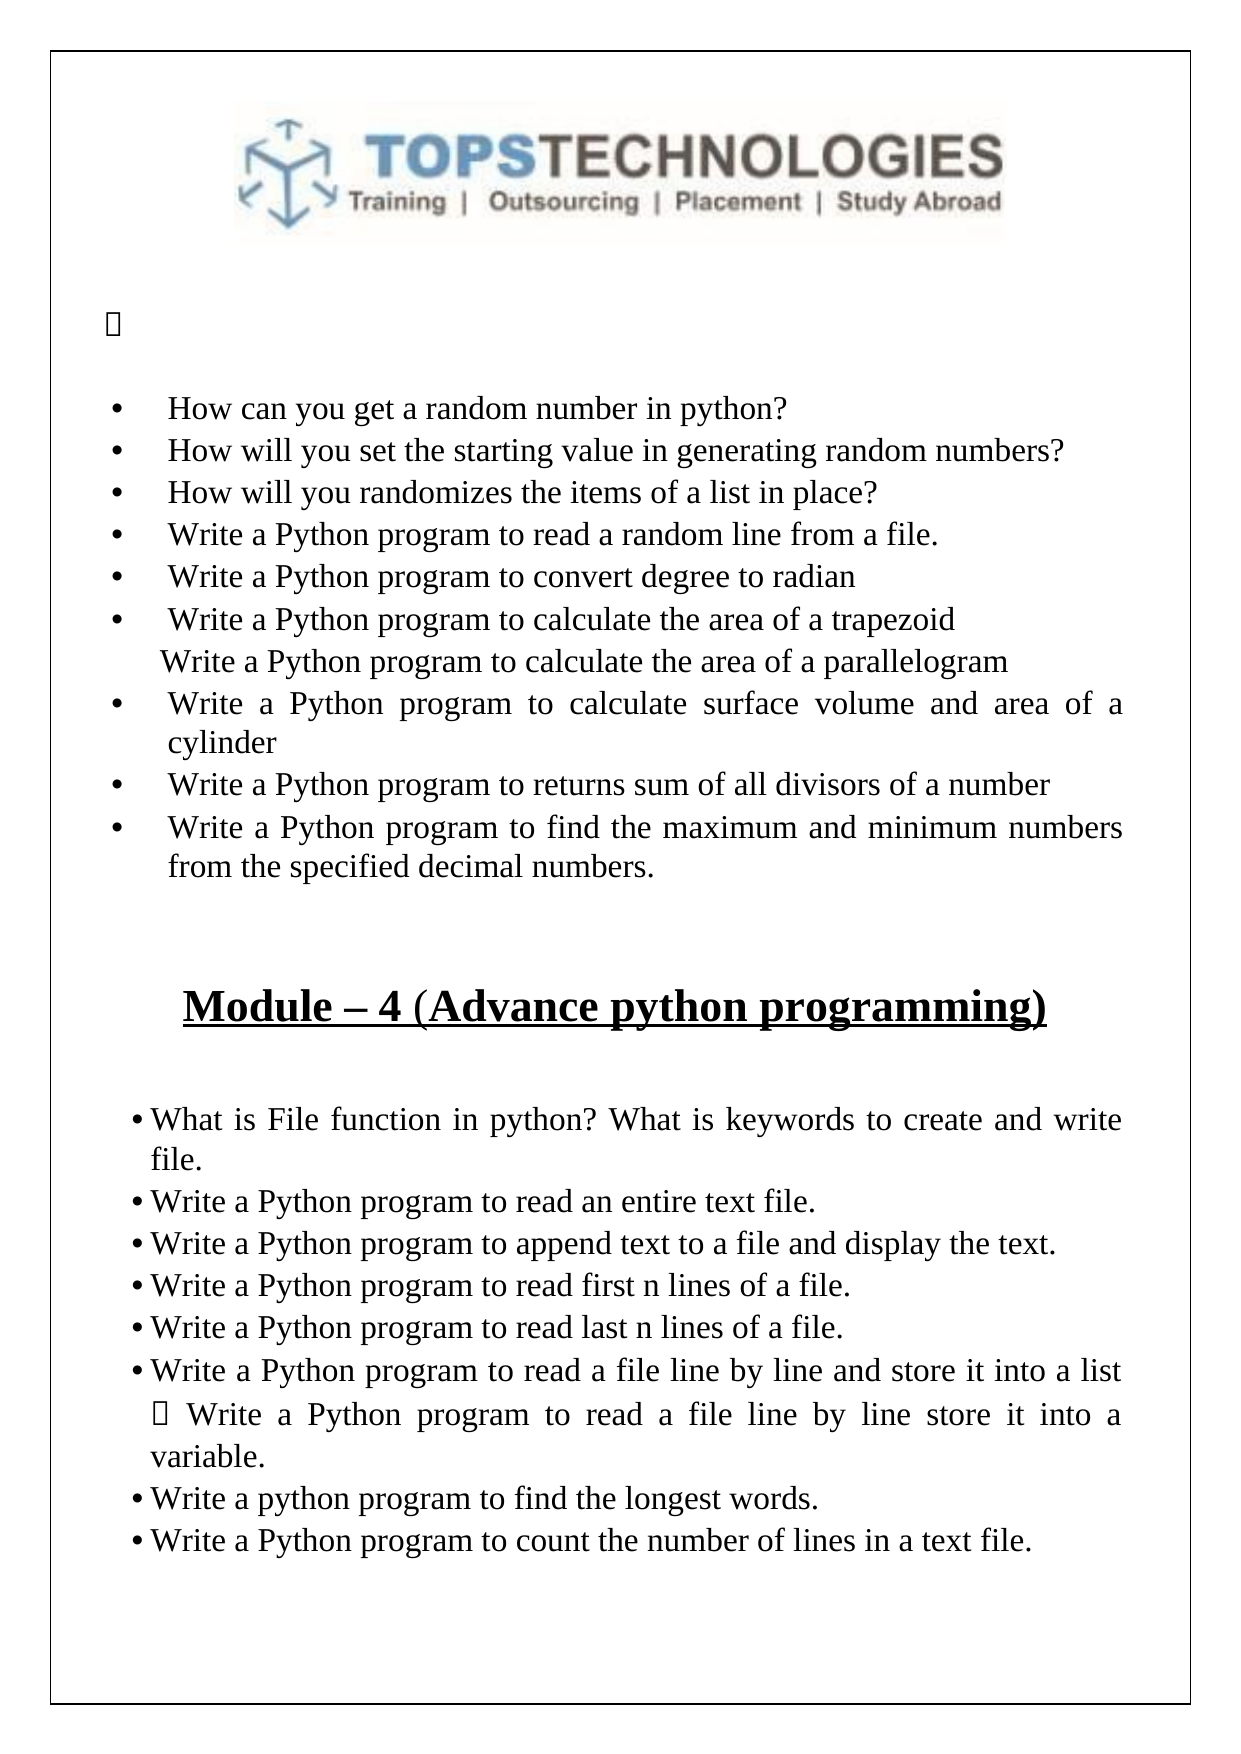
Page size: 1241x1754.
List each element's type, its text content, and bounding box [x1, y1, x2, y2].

list Write a Python program to read a random line from a file. [111, 514, 1124, 553]
list Write a Python program to calculate surface volume and area of a cylinder [111, 683, 1124, 761]
list Write a Python program to read last n lines of a file. [131, 1307, 1124, 1346]
list How will you randomizes the items of a list in place? [111, 472, 1124, 511]
list How can you get a random number in python? [111, 388, 1124, 426]
list Write a Python program to read a file line by line and store it into a list  Write a Python program to read a file line by line store it into a variable. [131, 1350, 1124, 1474]
list Write a Python program to convert degree to radian [111, 556, 1124, 595]
list Write a Python program to find the maximum and minimum numbers from the specified decimal numbers. [111, 807, 1124, 885]
list Write a Python program to count the number of lines in a text file. [131, 1520, 1124, 1559]
list Write a Python program to append text to a file and display the text. [131, 1223, 1124, 1262]
list Write a Python program to read first n lines of a file. [131, 1265, 1124, 1304]
list Write a python program to find the longest words. [131, 1478, 1124, 1517]
list What is File function in python? What is keywords to create and write file. [131, 1099, 1124, 1177]
picture [233, 101, 1007, 246]
list Write a Python program to calculate the area of a trapezoid [111, 599, 1124, 637]
text Write a Python program to calculate the area of a parallelogram [159, 641, 1124, 679]
list How will you set the starting value in generating random numbers? [111, 430, 1124, 468]
subtitle Module – 4 (Advance python programming) [103, 979, 1126, 1031]
list Write a Python program to returns sum of all divisors of a number [111, 764, 1124, 803]
list Write a Python program to read an entire text file. [131, 1181, 1124, 1219]
